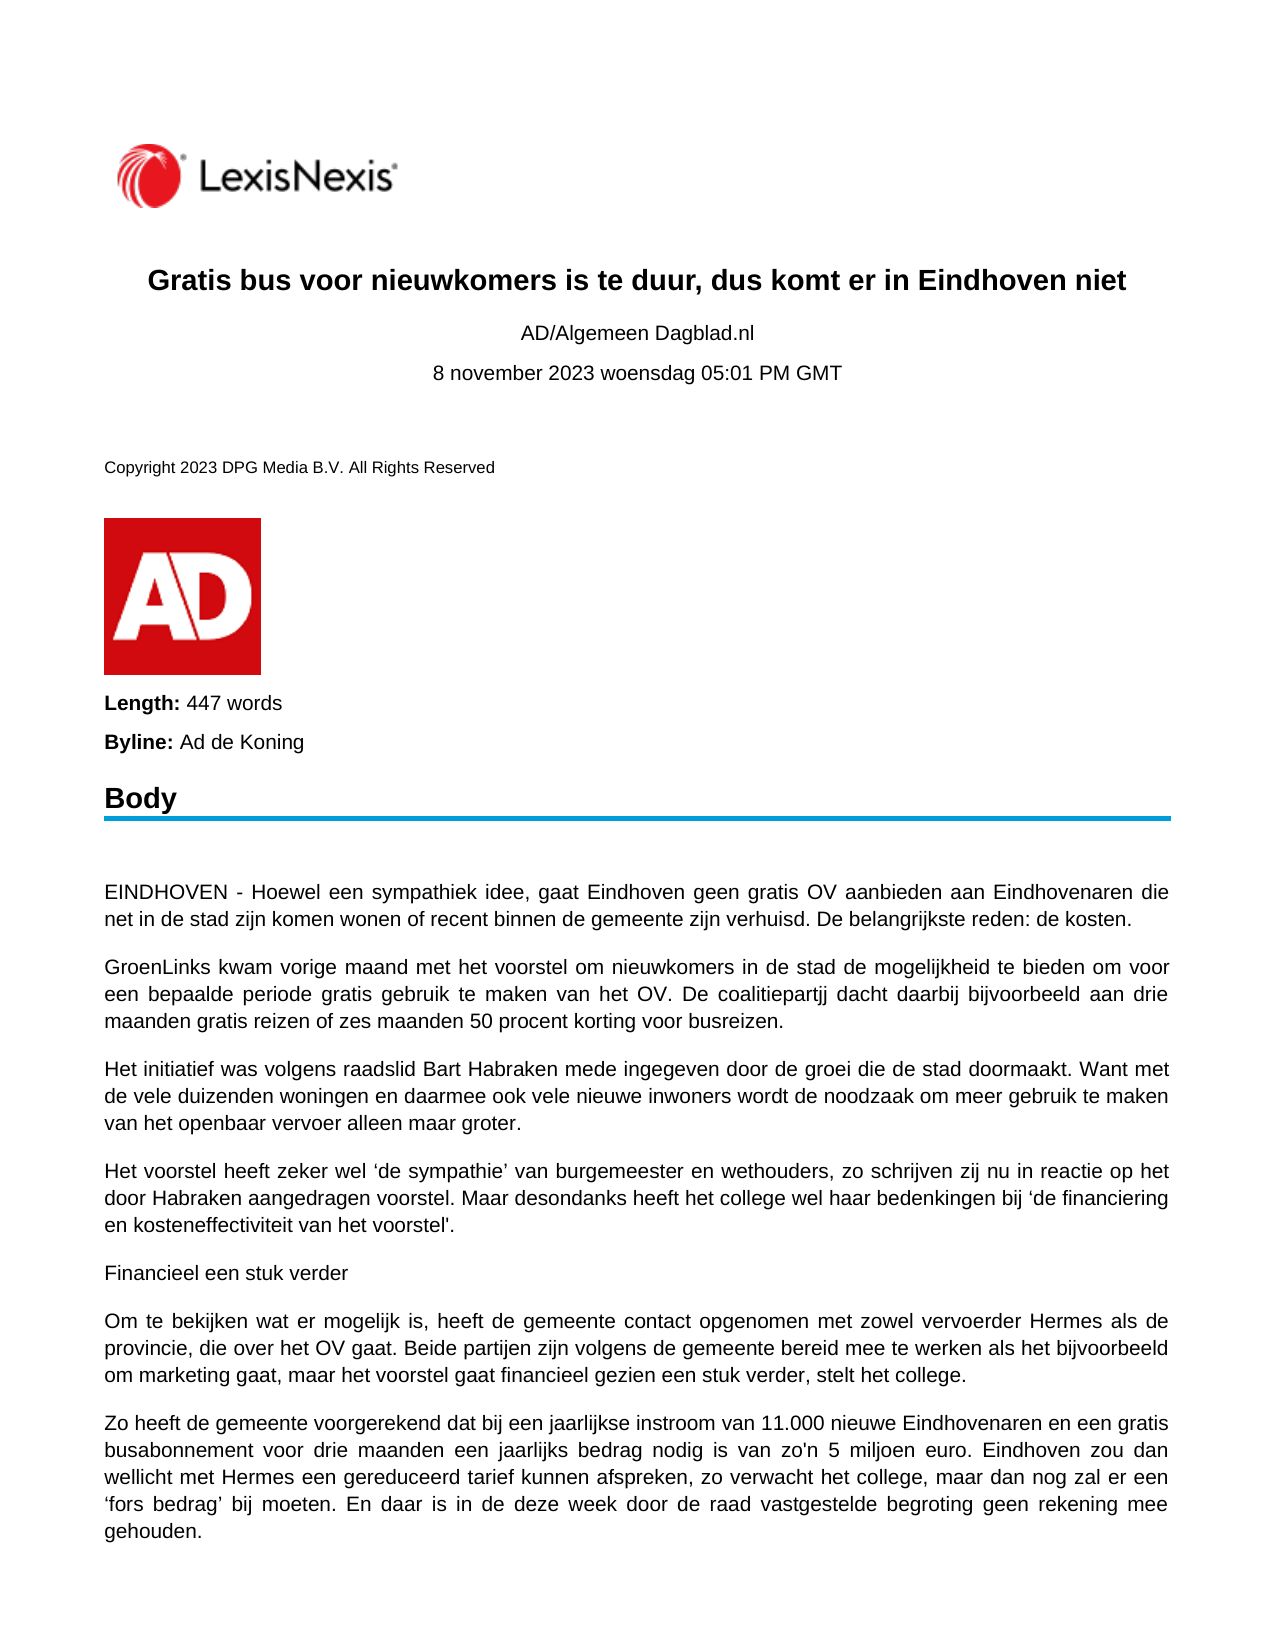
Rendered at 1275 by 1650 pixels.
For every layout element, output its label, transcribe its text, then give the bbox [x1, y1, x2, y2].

text Length: 447 words [104, 687, 1171, 714]
text 8 november 2023 woensdag 05:01 PM GMT [104, 357, 1171, 384]
picture [104, 518, 261, 675]
text GroenLinks kwam vorige maand met het voorstel om nieuwkomers in de stad de mogelijkheid te bieden om voor een bepaalde periode gratis gebruik te maken van het OV. De coalitiepartjj dacht daarbij bijvoorbeeld aan drie maanden gratis reizen of zes maanden 50 procent korting voor busreizen. [104, 952, 1171, 1033]
text Om te bekijken wat er mogelijk is, heeft de gemeente contact opgenomen met zowel vervoerder Hermes als de provincie, die over het OV gaat. Beide partijen zijn volgens de gemeente bereid mee te werken als het bijvoorbeeld om marketing gaat, maar het voorstel gaat financieel gezien een stuk verder, stelt het college. [104, 1306, 1171, 1387]
text AD/Algemeen Dagblad.nl [104, 318, 1171, 345]
subtitle Gratis bus voor nieuwkomers is te duur, dus komt er in Eindhoven niet [104, 261, 1171, 297]
text EINDHOVEN - Hoewel een sympathiek idee, gaat Eindhoven geen gratis OV aanbieden aan Eindhovenaren die net in de stad zijn komen wonen of recent binnen de gemeente zijn verhuisd. De belangrijkste reden: de kosten. [104, 877, 1171, 931]
text Zo heeft de gemeente voorgerekend dat bij een jaarlijkse instroom van 11.000 nieuwe Eindhovenaren en een gratis busabonnement voor drie maanden een jaarlijks bedrag nodig is van zo'n 5 miljoen euro. Eindhoven zou dan wellicht met Hermes een gereduceerd tarief kunnen afspreken, zo verwacht het college, maar dan nog zal er een ‘fors bedrag’ bij moeten. En daar is in de deze week door de raad vastgestelde begroting geen rekening mee gehouden. [104, 1408, 1171, 1543]
text Byline: Ad de Koning [104, 727, 1171, 754]
text Copyright 2023 DPG Media B.V. All Rights Reserved [104, 426, 1171, 477]
text Het voorstel heeft zeker wel ‘de sympathie’ van burgemeester en wethouders, zo schrijven zij nu in reactie op het door Habraken aangedragen voorstel. Maar desondanks heeft het college wel haar bedenkingen bij ‘de financiering en kosteneffectiviteit van het voorstel'. [104, 1156, 1171, 1237]
text Body [104, 779, 1171, 814]
text Het initiatief was volgens raadslid Bart Habraken mede ingegeven door de groei die de stad doormaakt. Want met de vele duizenden woningen en daarmee ook vele nieuwe inwoners wordt de noodzaak om meer gebruik te maken van het openbaar vervoer alleen maar groter. [104, 1054, 1171, 1135]
text Financieel een stuk verder [104, 1258, 1171, 1285]
picture [104, 144, 412, 208]
